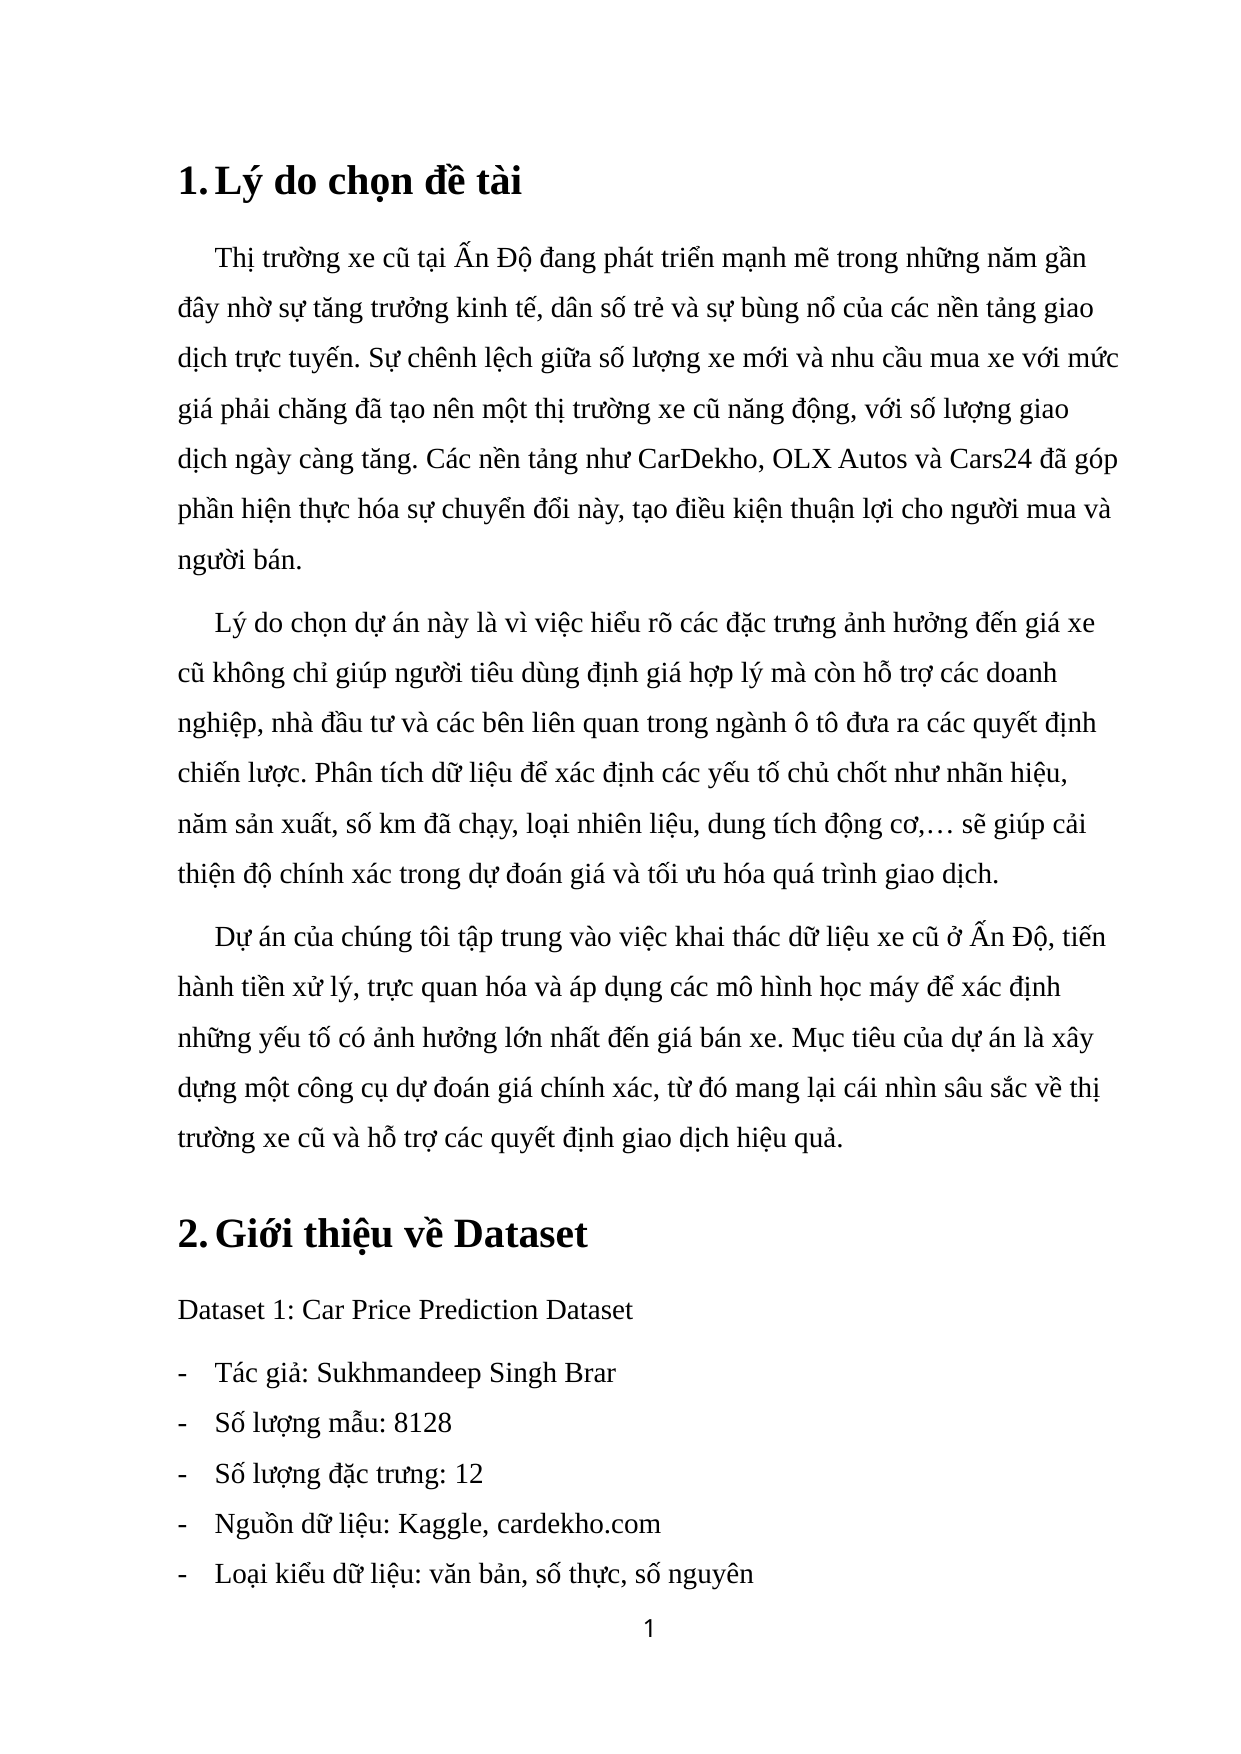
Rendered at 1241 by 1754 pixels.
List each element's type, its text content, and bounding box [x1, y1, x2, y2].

list Loại kiểu dữ liệu: văn bản, số thực, số nguyên [177, 1557, 1122, 1590]
list Số lượng đặc trưng: 12 [177, 1456, 1122, 1489]
subtitle Lý do chọn đề tài [177, 156, 1122, 203]
list Tác giả: Sukhmandeep Singh Brar [177, 1355, 1122, 1389]
text Dataset 1: Car Price Prediction Dataset [177, 1292, 1122, 1326]
text Lý do chọn dự án này là vì việc hiểu rõ các đặc trưng ảnh hưởng đến giá xe cũ không chỉ giúp người tiêu dùng định giá hợp lý mà còn hỗ trợ các doanh nghiệp, nhà đầu tư và các bên liên quan trong ngành ô tô đưa ra các quyết định chiến lược. Phân tích dữ liệu để xác định các yếu tố chủ chốt như nhãn hiệu, năm sản xuất, số km đã chạy, loại nhiên liệu, dung tích động cơ,… sẽ giúp cải thiện độ chính xác trong dự đoán giá và tối ưu hóa quá trình giao dịch. [177, 605, 1122, 890]
list Nguồn dữ liệu: Kaggle, cardekho.com [497, 1506, 1122, 1540]
subtitle Giới thiệu về Dataset [177, 1208, 1122, 1256]
list Nguồn dữ liệu: Kaggle, cardekho.com [177, 1506, 490, 1540]
text Dự án của chúng tôi tập trung vào việc khai thác dữ liệu xe cũ ở Ấn Độ, tiến hành tiền xử lý, trực quan hóa và áp dụng các mô hình học máy để xác định những yếu tố có ảnh hưởng lớn nhất đến giá bán xe. Mục tiêu của dự án là xây dựng một công cụ dự đoán giá chính xác, từ đó mang lại cái nhìn sâu sắc về thị trường xe cũ và hỗ trợ các quyết định giao dịch hiệu quả. [177, 919, 1122, 1154]
text Thị trường xe cũ tại Ấn Độ đang phát triển mạnh mẽ trong những năm gần đây nhờ sự tăng trưởng kinh tế, dân số trẻ và sự bùng nổ của các nền tảng giao dịch trực tuyến. Sự chênh lệch giữa số lượng xe mới và nhu cầu mua xe với mức giá phải chăng đã tạo nên một thị trường xe cũ năng động, với số lượng giao dịch ngày càng tăng. Các nền tảng như CarDekho, OLX Autos và Cars24 đã góp phần hiện thực hóa sự chuyển đổi này, tạo điều kiện thuận lợi cho người mua và người bán. [177, 240, 1122, 575]
list Số lượng mẫu: 8128 [177, 1406, 1122, 1439]
